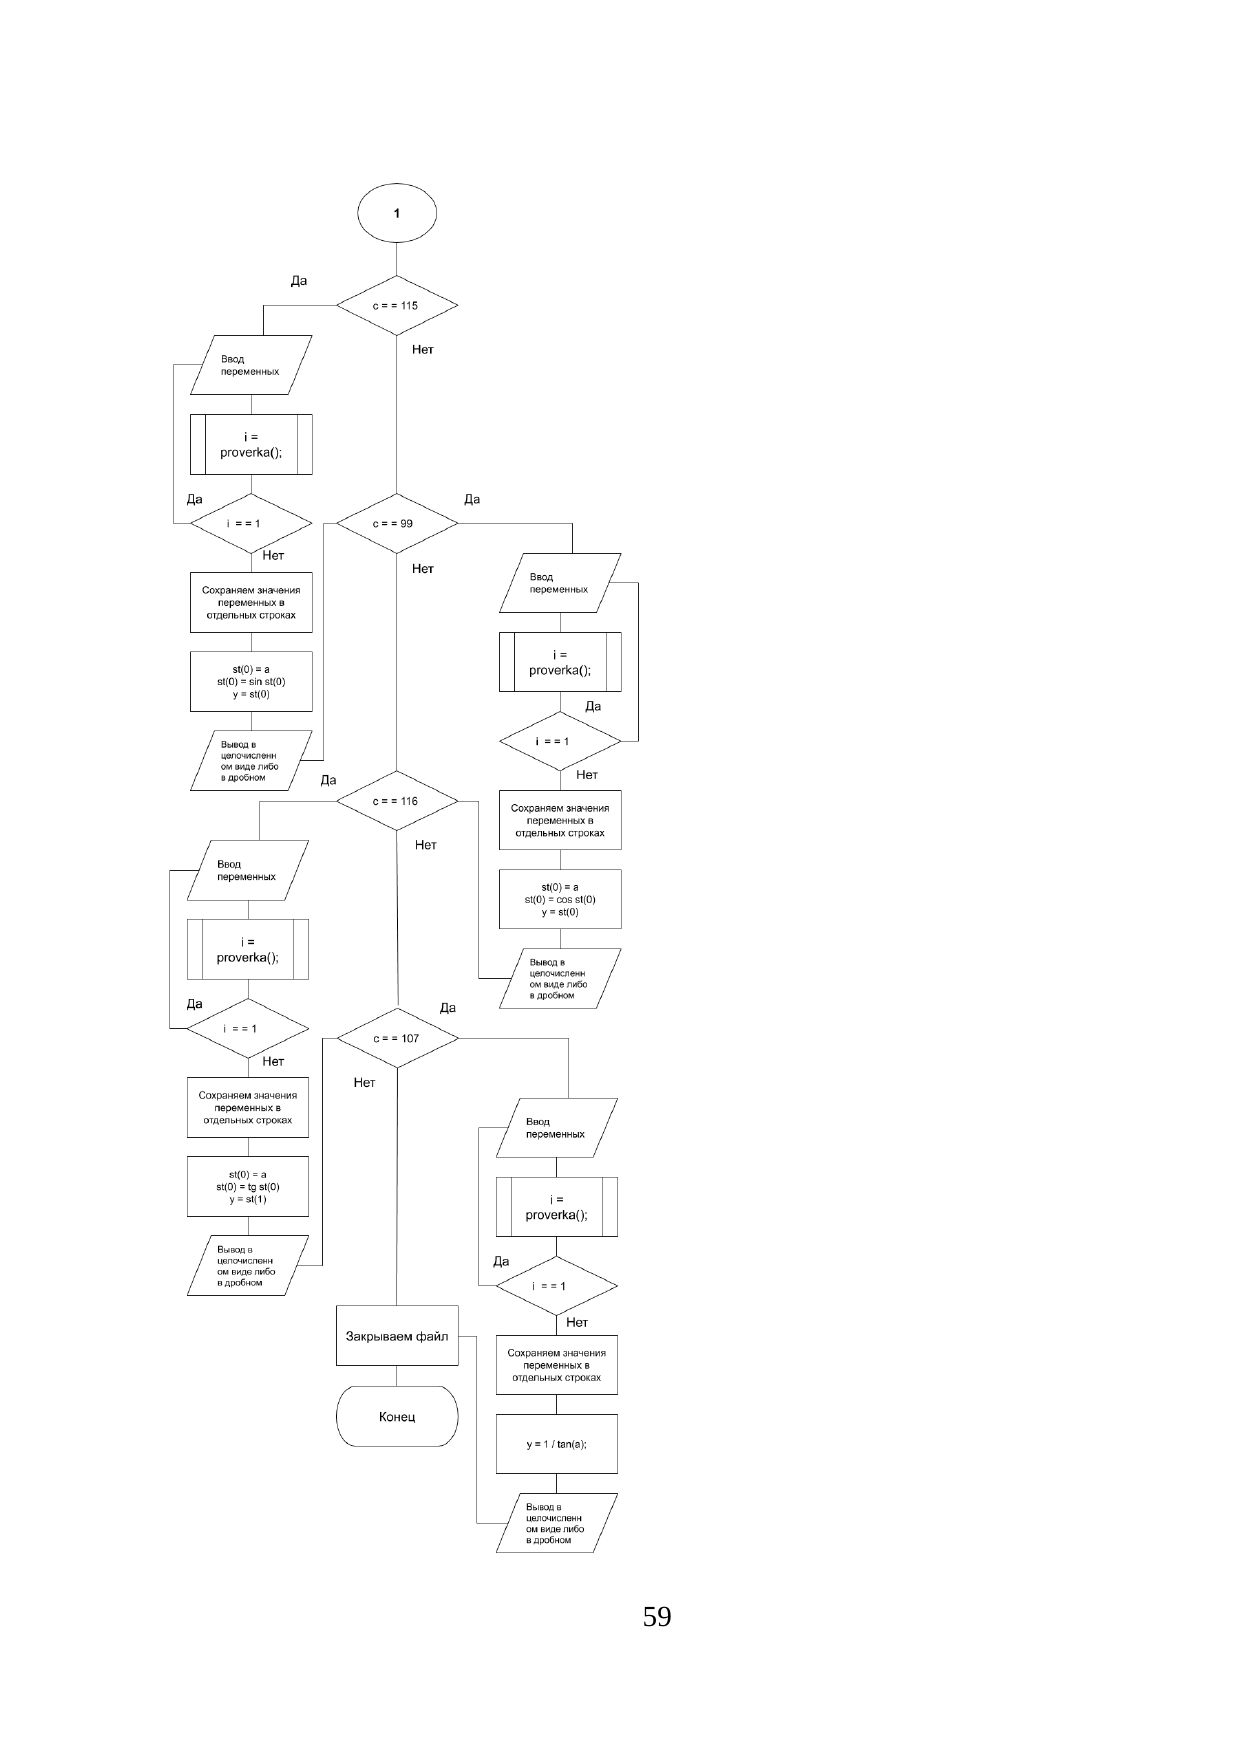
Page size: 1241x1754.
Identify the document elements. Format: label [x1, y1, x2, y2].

picture [112, 150, 708, 1600]
